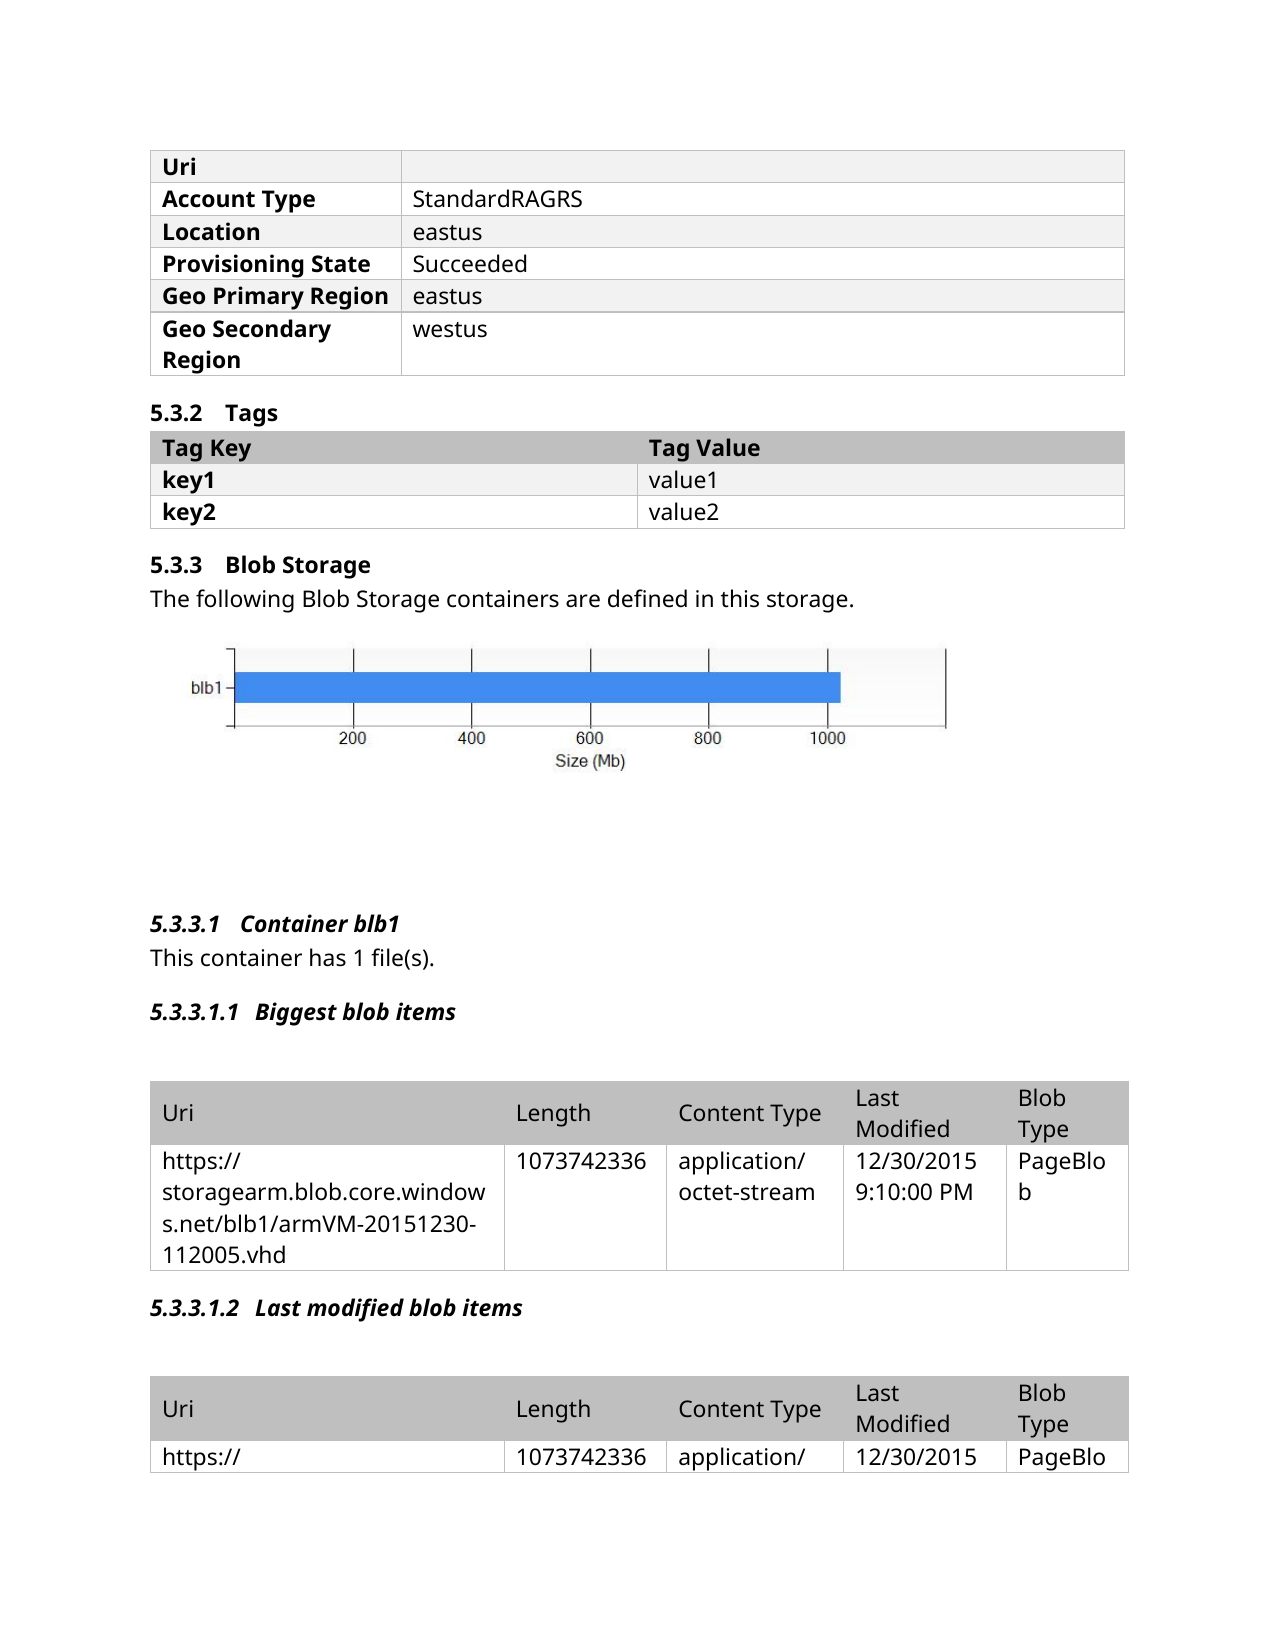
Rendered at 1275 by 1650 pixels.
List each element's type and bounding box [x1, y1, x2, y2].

picture [150, 633, 971, 777]
